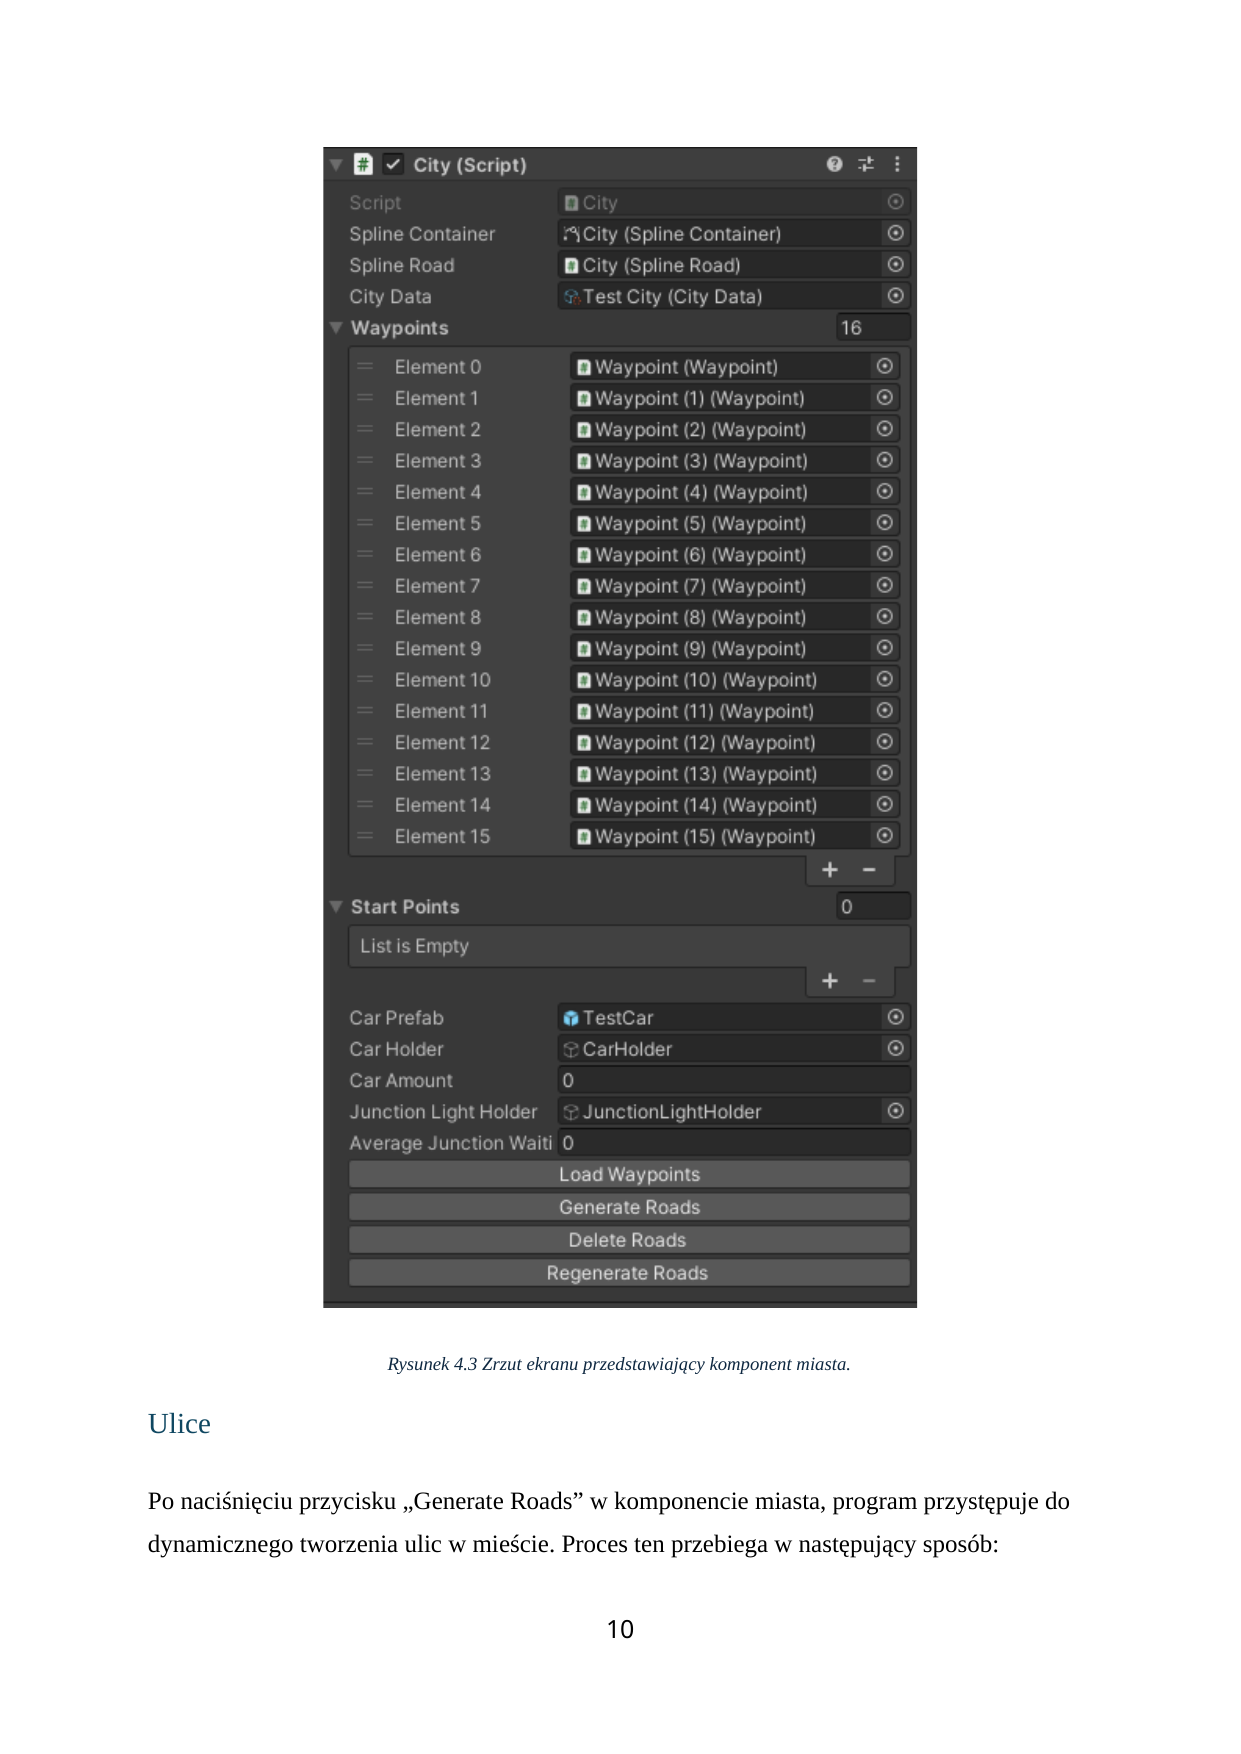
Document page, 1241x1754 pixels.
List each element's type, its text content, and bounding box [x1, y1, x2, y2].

text Rysunek 4.3 Zrzut ekranu przedstawiający komponent miasta. [148, 1353, 1093, 1375]
text Po naciśnięciu przycisku „Generate Roads” w komponencie miasta, program przystępuje do dynamicznego tworzenia ulic w mieście. Proces ten przebiega w następujący sposób: [148, 1486, 1093, 1558]
subtitle Ulice [148, 1406, 1093, 1440]
picture [323, 147, 918, 1308]
